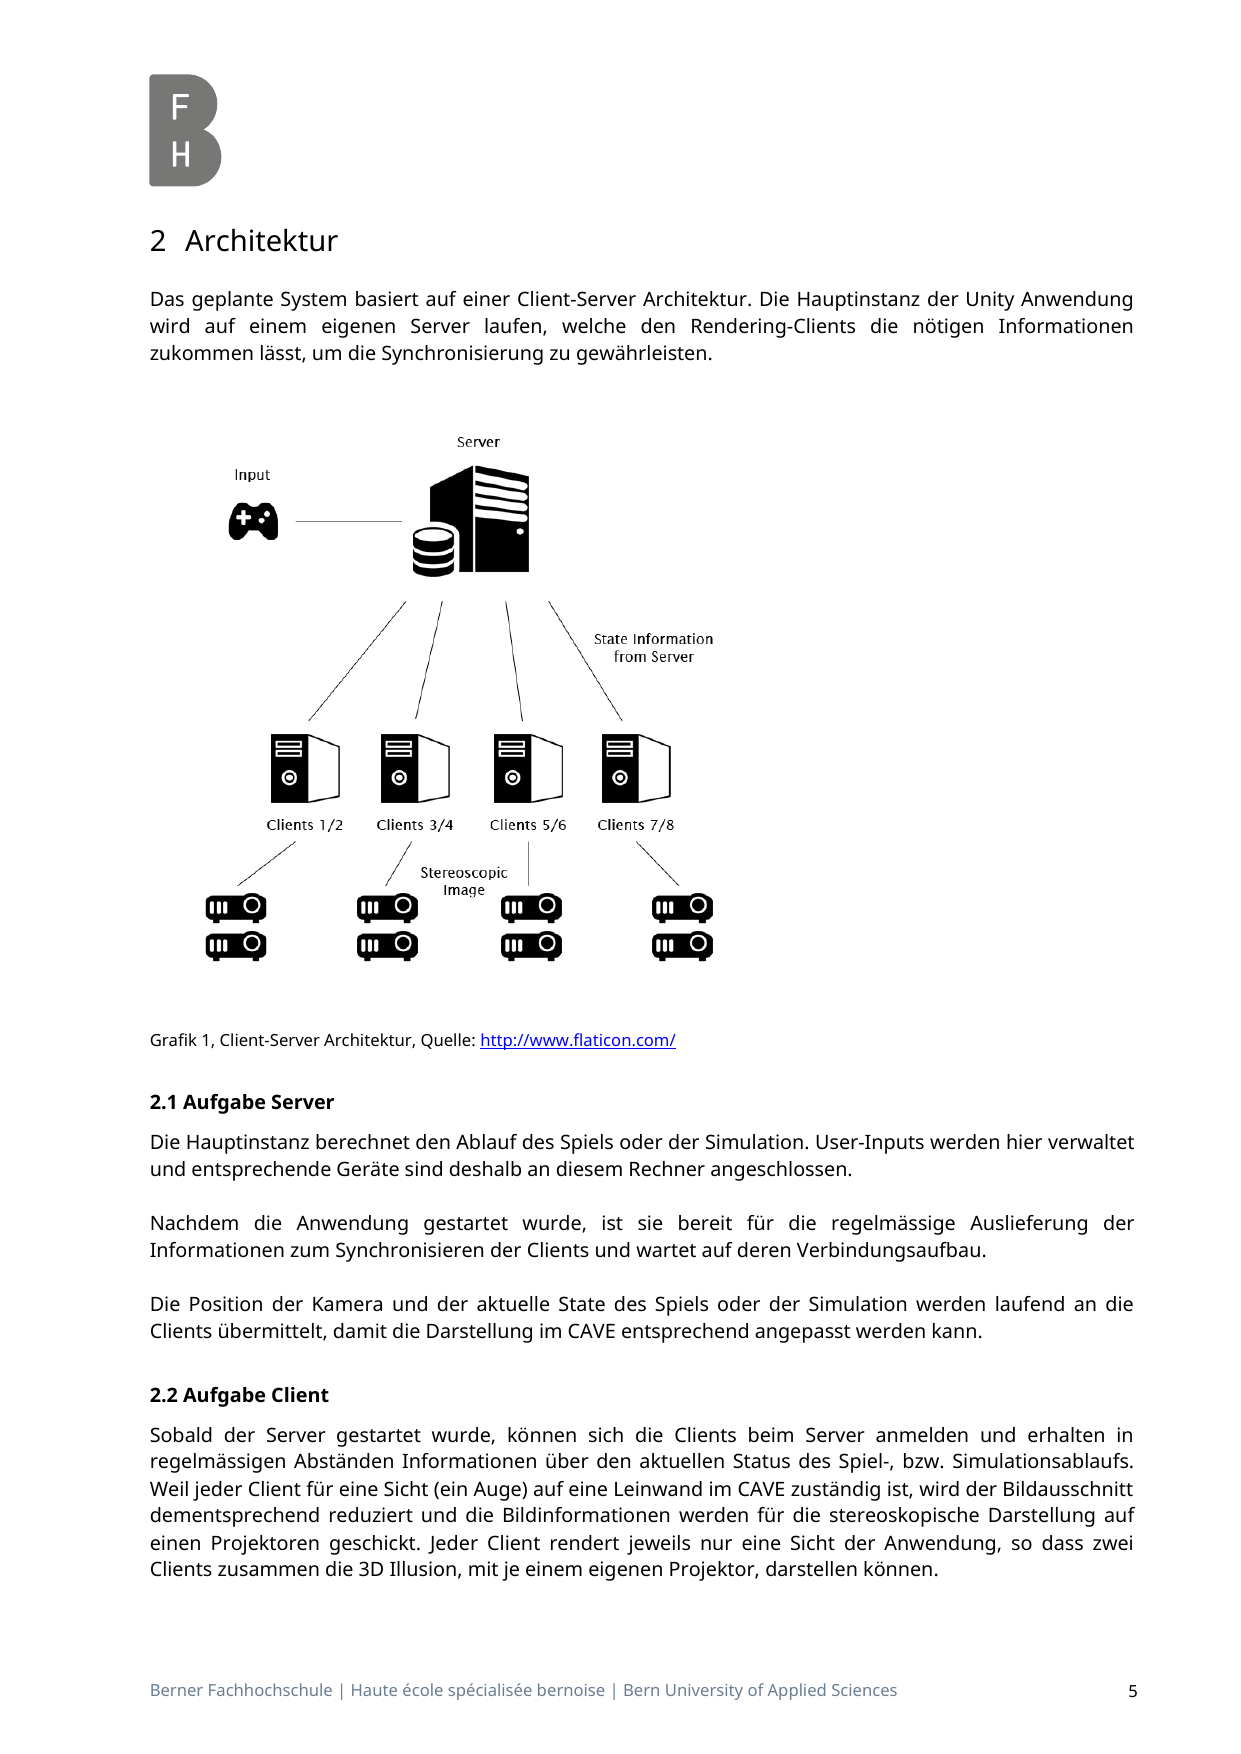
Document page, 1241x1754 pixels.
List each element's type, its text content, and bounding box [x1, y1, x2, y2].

text Die Position der Kamera und der aktuelle State des Spiels oder der Simulation werden laufend an die Clients übermittelt, damit die Darstellung im CAVE entsprechend angepasst werden kann. [149, 1290, 1136, 1344]
text Sobald der Server gestartet wurde, können sich die Clients beim Server anmelden und erhalten in regelmässigen Abständen Informationen über den aktuellen Status des Spiel-, bzw. Simulationsablaufs. Weil jeder Client für eine Sicht (ein Auge) auf eine Leinwand im CAVE zuständig ist, wird der Bildausschnitt dementsprechend reduziert und die Bildinformationen werden für die stereoskopische Darstellung auf einen Projektoren geschickt. Jeder Client rendert jeweils nur eine Sicht der Anwendung, so dass zwei Clients zusammen die 3D Illusion, mit je einem eigenen Projektor, darstellen können. [149, 1421, 1136, 1583]
subtitle Architektur [149, 221, 1136, 260]
subtitle Aufgabe Client [149, 1381, 1136, 1408]
subtitle Aufgabe Server [149, 1088, 1136, 1116]
text Die Hauptinstanz berechnet den Ablauf des Spiels oder der Simulation. User-Inputs werden hier verwaltet und entsprechende Geräte sind deshalb an diesem Rechner angeschlossen. [149, 1128, 1136, 1182]
text Grafik 1, Client-Server Architektur, Quelle: http://www.flaticon.com/ [149, 1026, 1136, 1051]
text Das geplante System basiert auf einer Client-Server Architektur. Die Hauptinstanz der Unity Anwendung wird auf einem eigenen Server laufen, welche den Rendering-Clients die nötigen Informationen zukommen lässt, um die Synchronisierung zu gewährleisten. [149, 285, 1136, 366]
text Nachdem die Anwendung gestartet wurde, ist sie bereit für die regelmässige Auslieferung der Informationen zum Synchronisieren der Clients und wartet auf deren Verbindungsaufbau. [149, 1209, 1136, 1263]
picture [149, 393, 782, 1026]
